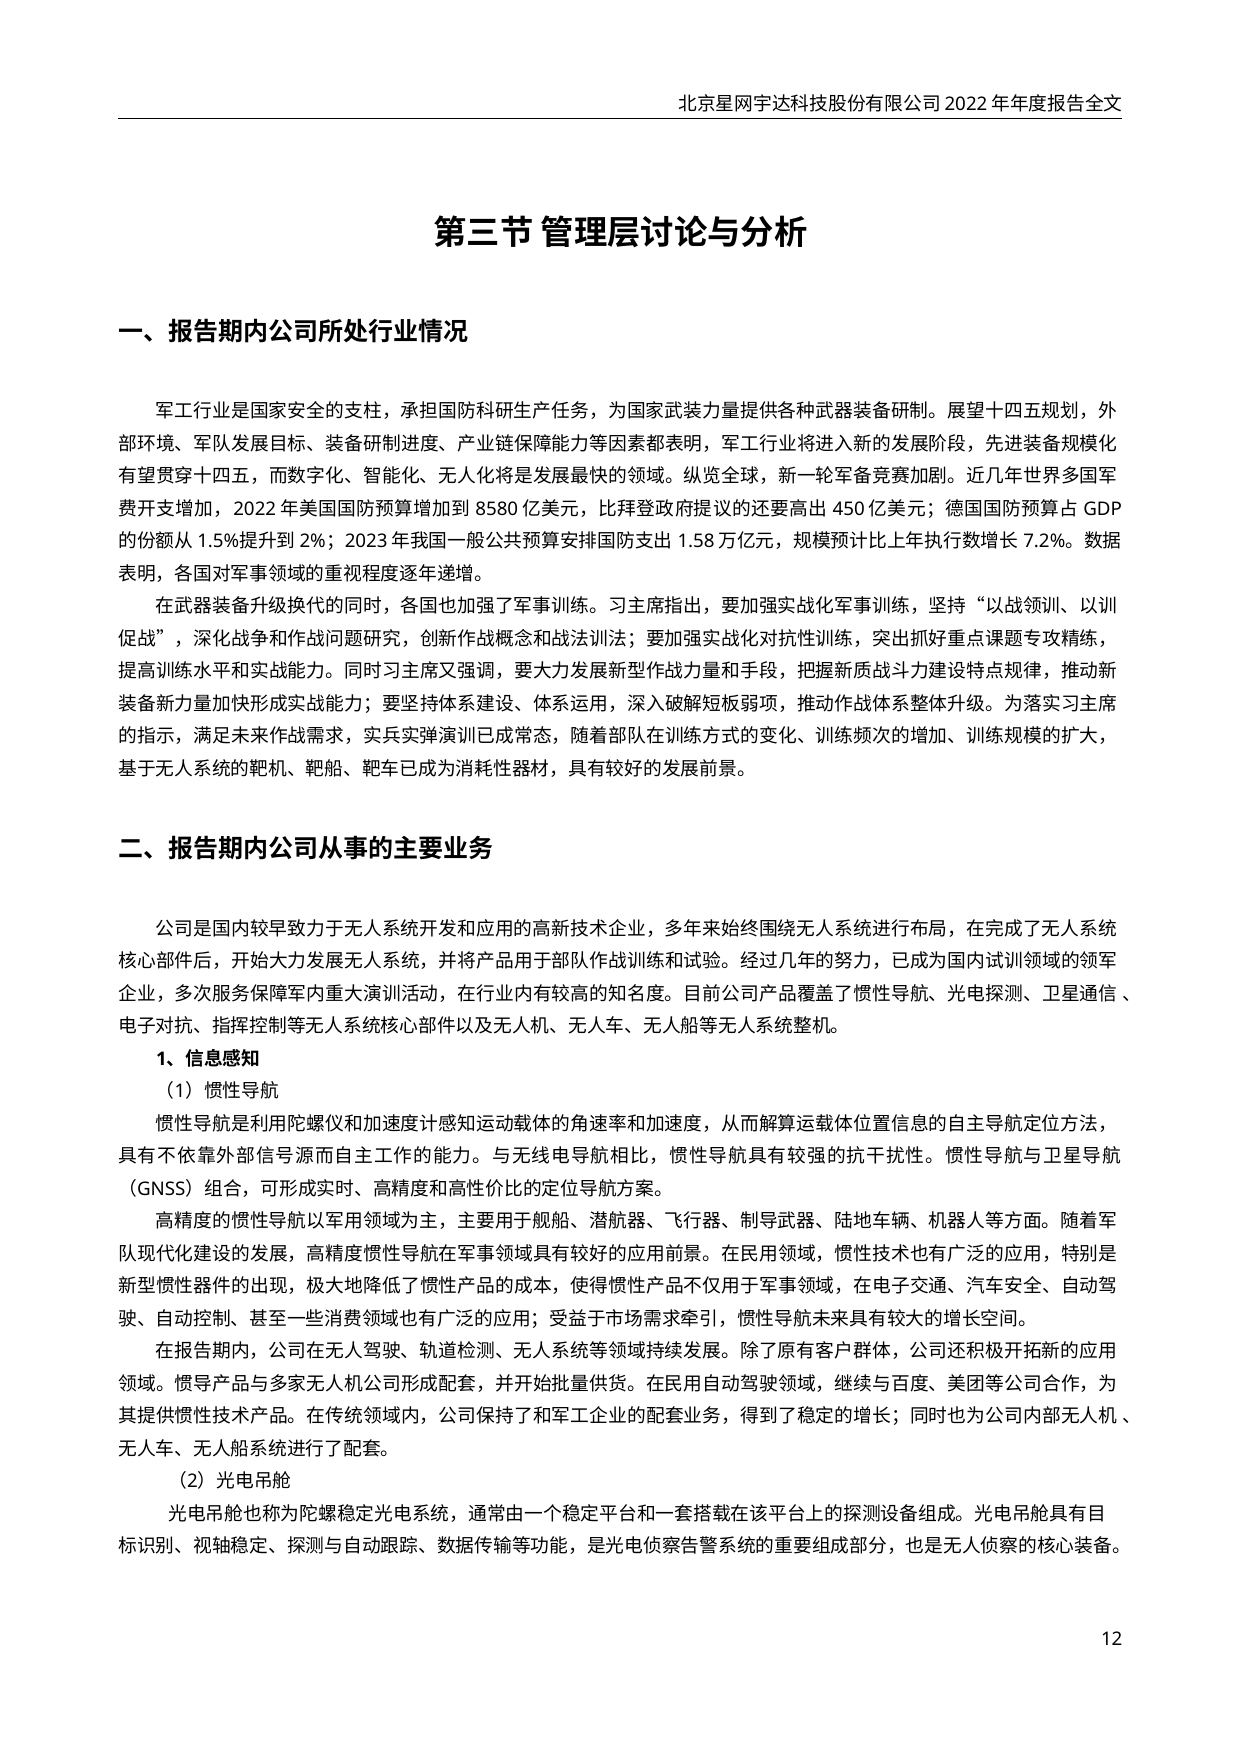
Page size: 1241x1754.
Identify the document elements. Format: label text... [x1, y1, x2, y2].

text （2）光电吊舱 [118, 1463, 1122, 1496]
text 军工行业是国家安全的支柱，承担国防科研生产任务，为国家武装力量提供各种武器装备研制。展望十四五规划，外部环境、军队发展目标、装备研制进度、产业链保障能力等因素都表明，军工行业将进入新的发展阶段，先进装备规模化有望贯穿十四五，而数字化、智能化、无人化将是发展最快的领域。纵览全球，新一轮军备竞赛加剧。近几年世界多国军费开支增加，2022年美国国防预算增加到8580亿美元，比拜登政府提议的还要高出450亿美元；德国国防预算占GDP的份额从1.5%提升到2%；2023年我国一般公共预算安排国防支出1.58万亿元，规模预计比上年执行数增长7.2%。数据表明，各国对军事领域的重视程度逐年递增。 [118, 393, 1122, 588]
text 1、信息感知 [118, 1041, 1122, 1073]
subtitle 一、报告期内公司所处行业情况 [118, 297, 1122, 362]
text 在报告期内，公司在无人驾驶、轨道检测、无人系统等领域持续发展。除了原有客户群体，公司还积极开拓新的应用领域。惯导产品与多家无人机公司形成配套，并开始批量供货。在民用自动驾驶领域，继续与百度、美团等公司合作，为其提供惯性技术产品。在传统领域内，公司保持了和军工企业的配套业务，得到了稳定的增长；同时也为公司内部无人机、无人车、无人船系统进行了配套。 [118, 1333, 1122, 1463]
text 公司是国内较早致力于无人系统开发和应用的高新技术企业，多年来始终围绕无人系统进行布局，在完成了无人系统核心部件后，开始大力发展无人系统，并将产品用于部队作战训练和试验。经过几年的努力，已成为国内试训领域的领军企业，多次服务保障军内重大演训活动，在行业内有较高的知名度。目前公司产品覆盖了惯性导航、光电探测、卫星通信、电子对抗、指挥控制等无人系统核心部件以及无人机、无人车、无人船等无人系统整机。 [118, 911, 1122, 1041]
text 在武器装备升级换代的同时，各国也加强了军事训练。习主席指出，要加强实战化军事训练，坚持“以战领训、以训促战”，深化战争和作战问题研究，创新作战概念和战法训法；要加强实战化对抗性训练，突出抓好重点课题专攻精练，提高训练水平和实战能力。同时习主席又强调，要大力发展新型作战力量和手段，把握新质战斗力建设特点规律，推动新装备新力量加快形成实战能力；要坚持体系建设、体系运用，深入破解短板弱项，推动作战体系整体升级。为落实习主席的指示，满足未来作战需求，实兵实弹演训已成常态，随着部队在训练方式的变化、训练频次的增加、训练规模的扩大，基于无人系统的靶机、靶船、靶车已成为消耗性器材，具有较好的发展前景。 [118, 588, 1122, 783]
subtitle 第三节 管理层讨论与分析 [118, 197, 1122, 262]
text （1）惯性导航 [118, 1073, 1122, 1106]
subtitle 二、报告期内公司从事的主要业务 [118, 814, 1122, 879]
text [118, 1496, 1122, 1561]
text 惯性导航是利用陀螺仪和加速度计感知运动载体的角速率和加速度，从而解算运载体位置信息的自主导航定位方法，具有不依靠外部信号源而自主工作的能力。与无线电导航相比，惯性导航具有较强的抗干扰性。惯性导航与卫星导航（GNSS）组合，可形成实时、高精度和高性价比的定位导航方案。 [118, 1106, 1122, 1203]
text 高精度的惯性导航以军用领域为主，主要用于舰船、潜航器、飞行器、制导武器、陆地车辆、机器人等方面。随着军队现代化建设的发展，高精度惯性导航在军事领域具有较好的应用前景。在民用领域，惯性技术也有广泛的应用，特别是新型惯性器件的出现，极大地降低了惯性产品的成本，使得惯性产品不仅用于军事领域，在电子交通、汽车安全、自动驾驶、自动控制、甚至一些消费领域也有广泛的应用；受益于市场需求牵引，惯性导航未来具有较大的增长空间。 [118, 1203, 1122, 1333]
